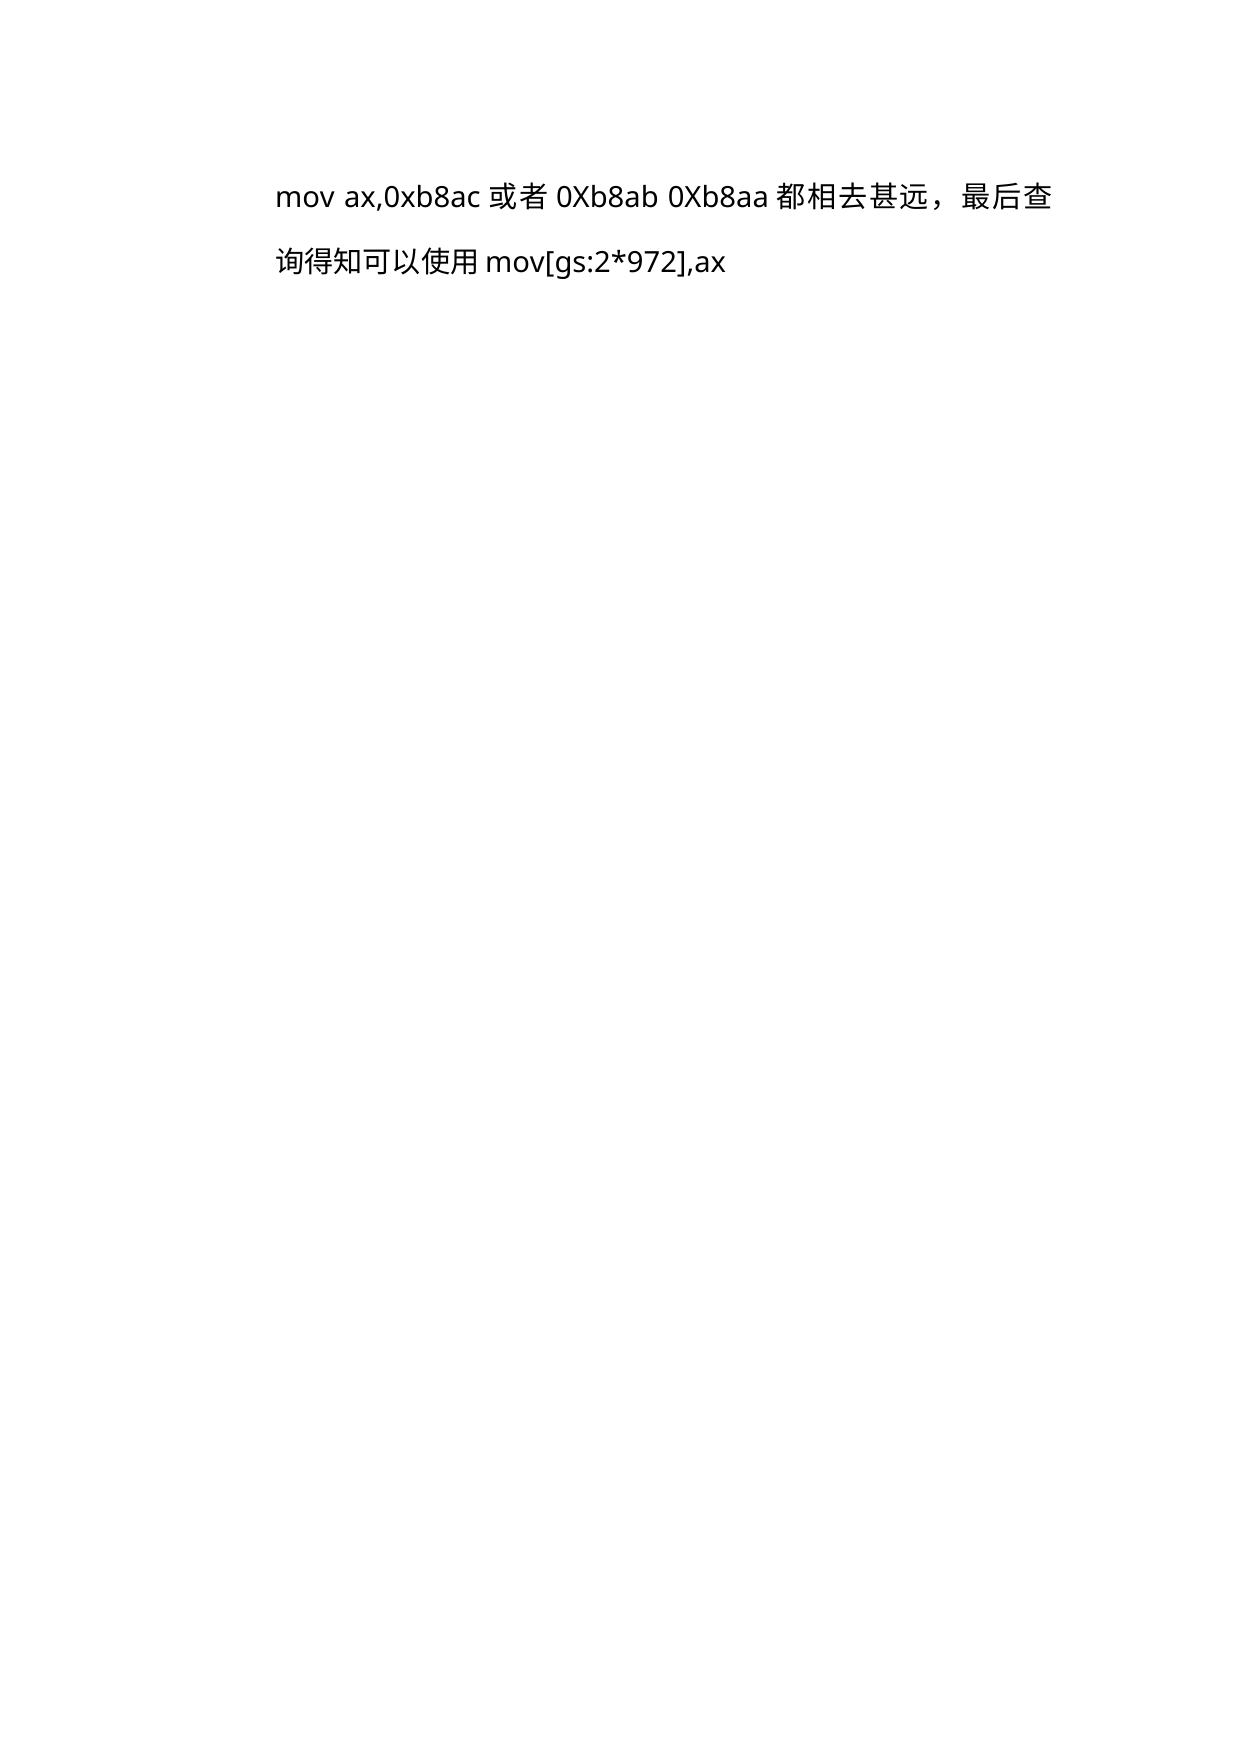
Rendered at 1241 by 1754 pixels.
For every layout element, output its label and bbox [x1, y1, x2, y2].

list [231, 162, 1053, 292]
